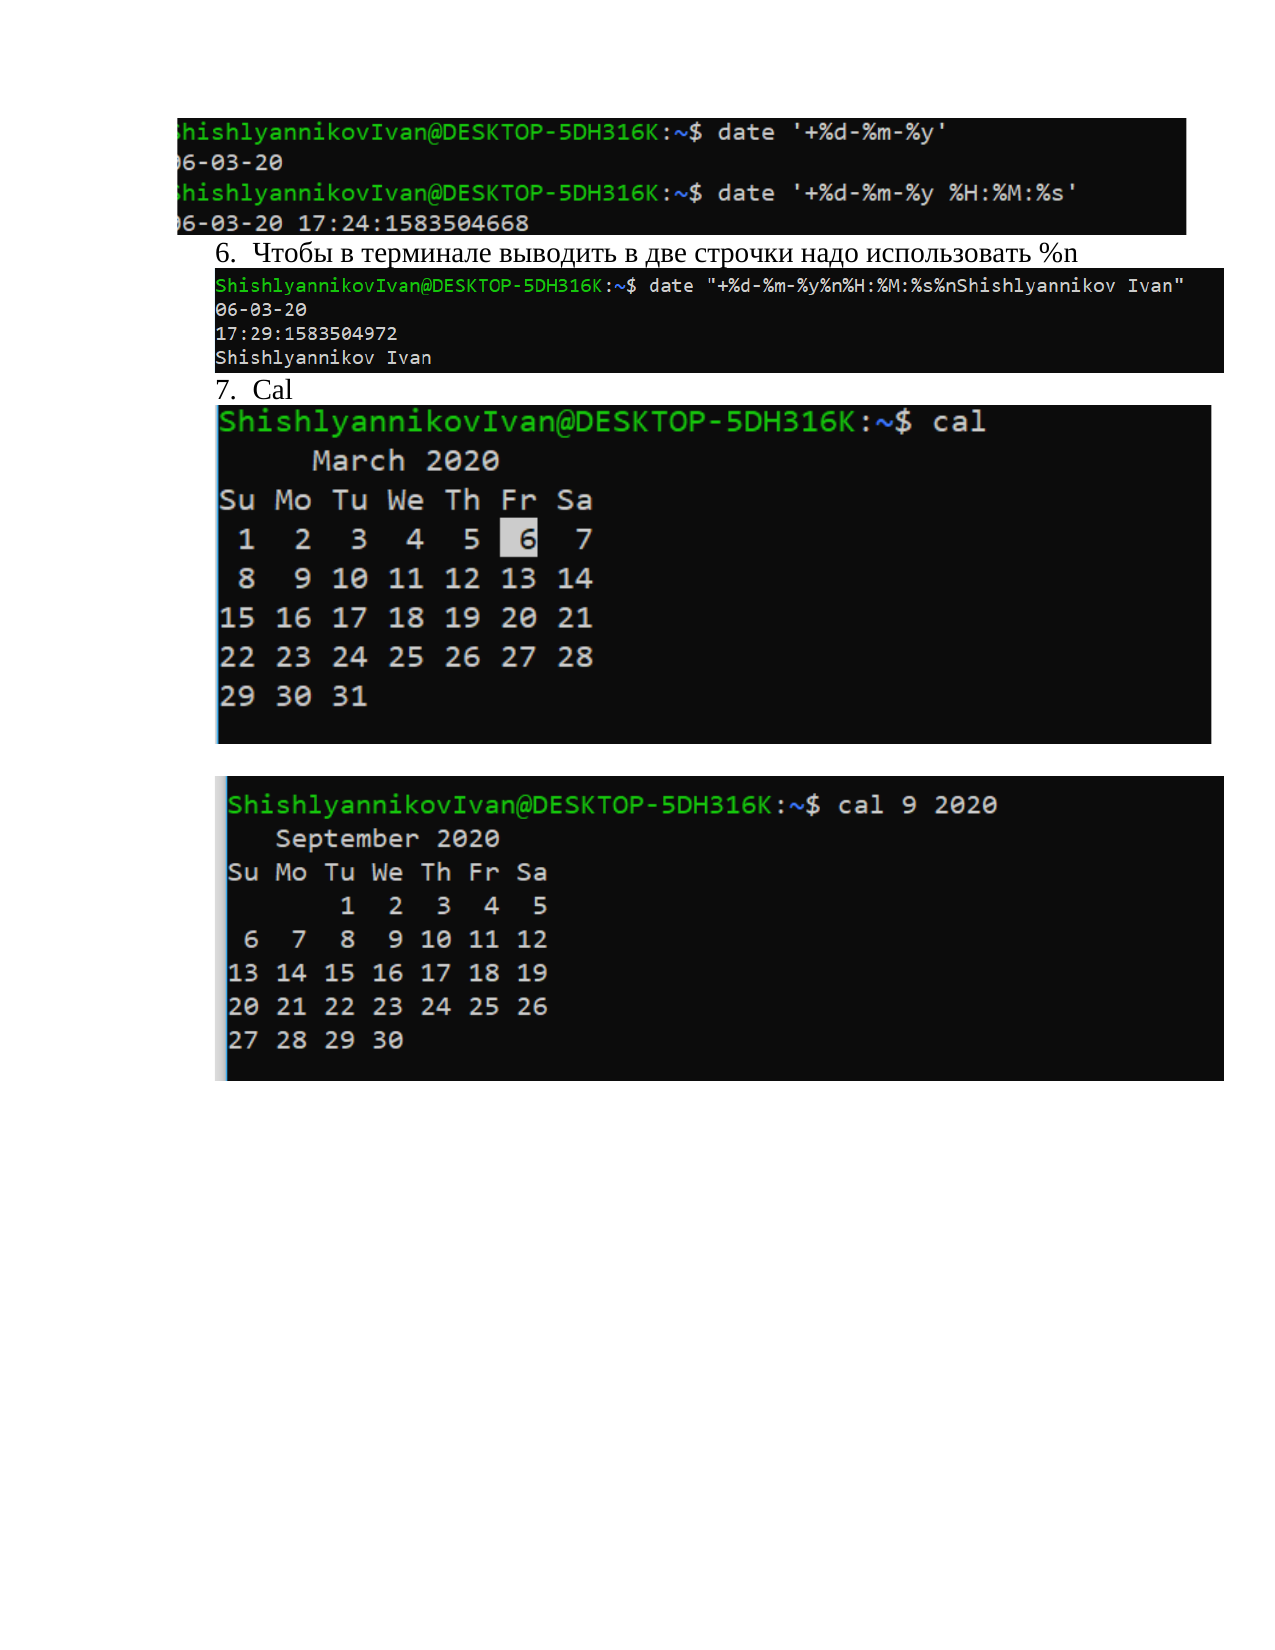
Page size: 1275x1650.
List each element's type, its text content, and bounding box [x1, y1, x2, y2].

list Чтобы в терминале выводить в две строчки надо использовать %n [215, 235, 1186, 268]
picture [214, 776, 1224, 1081]
picture [177, 118, 1187, 235]
picture [214, 405, 1212, 744]
picture [214, 268, 1224, 373]
list Cal [215, 373, 1186, 405]
